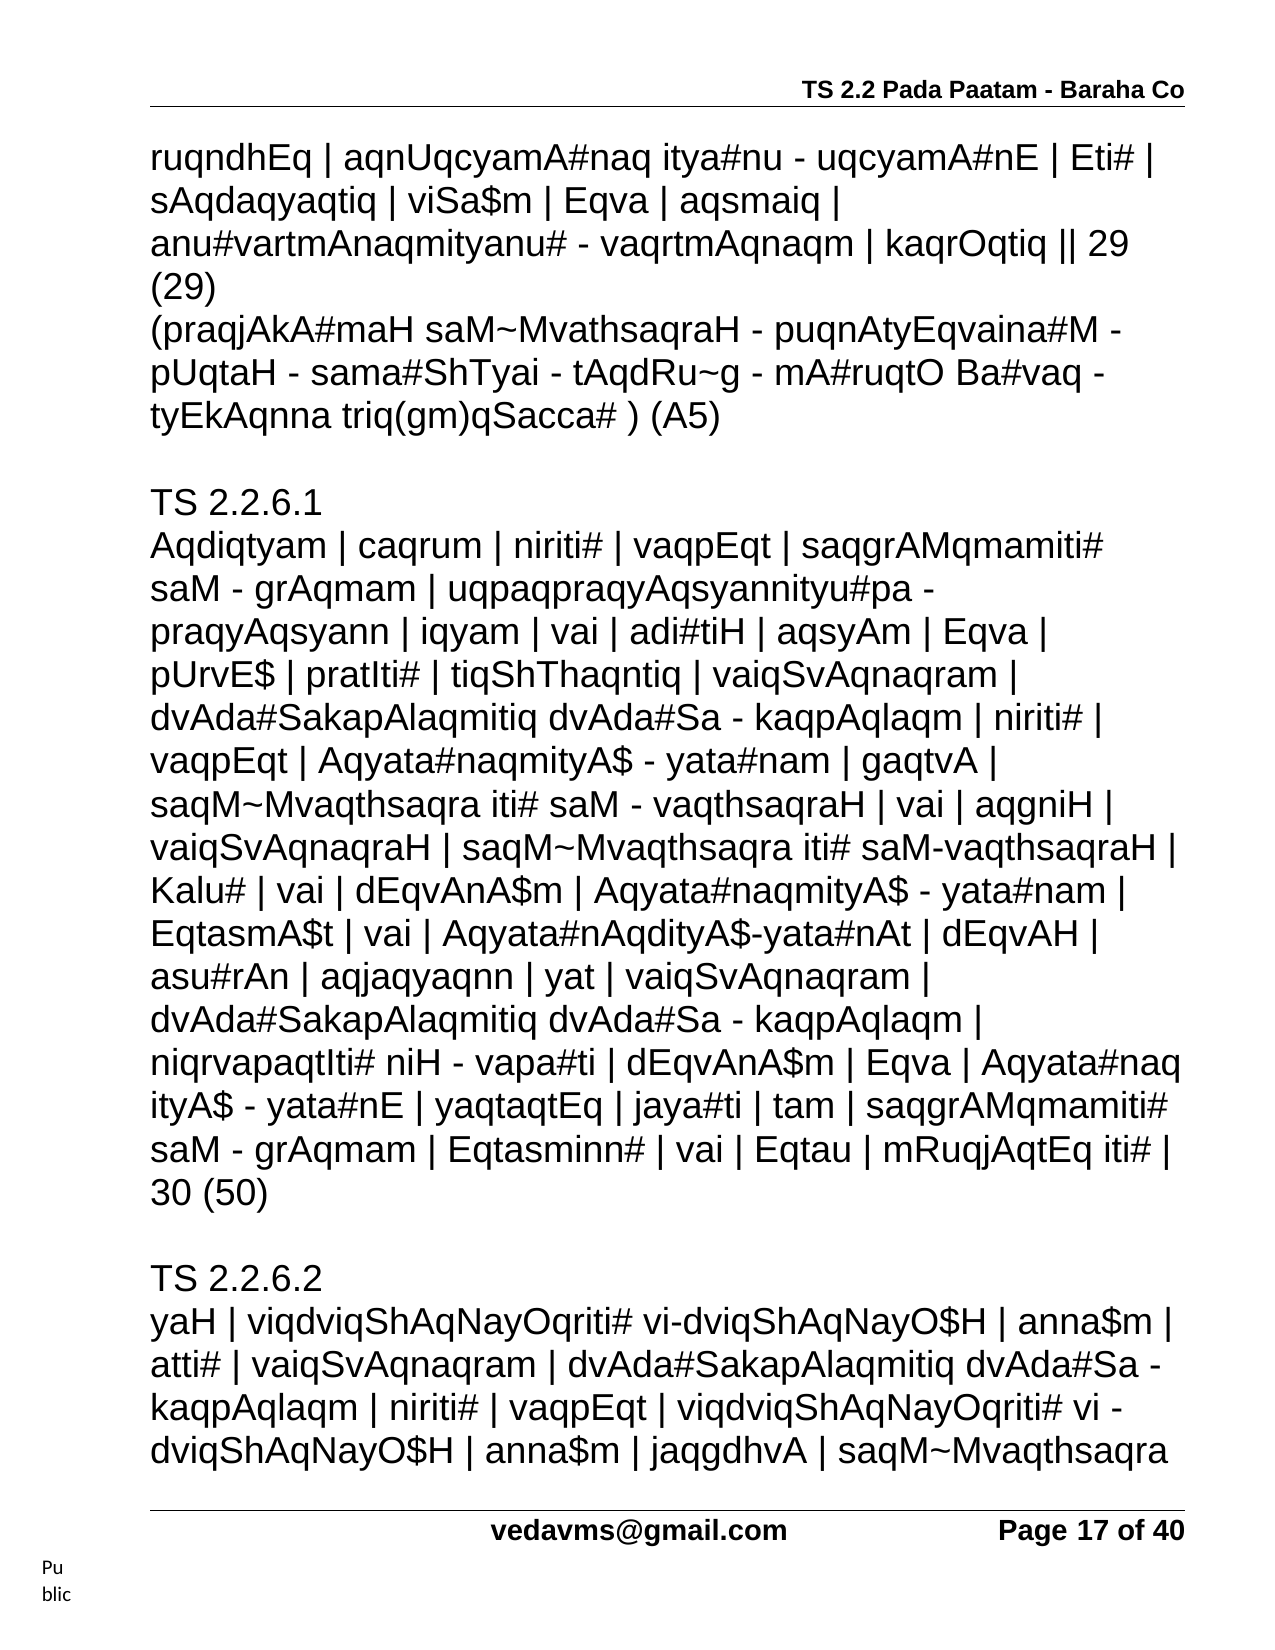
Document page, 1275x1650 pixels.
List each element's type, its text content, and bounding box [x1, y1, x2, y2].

text TS 2.2.6.1 [150, 480, 1185, 523]
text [150, 135, 1185, 307]
text Aqdiqtyam | caqrum | niriti# | vaqpEqt | saqgrAMqmamiti# saM - grAqmam | uqpaqpraqyAqsyannityu#pa - praqyAqsyann | iqyam | vai | adi#tiH | aqsyAm | Eqva | pUrvE$ | pratIti# | tiqShThaqntiq | vaiqSvAqnaqram | dvAda#SakapAlaqmitiq dvAda#Sa - kaqpAqlaqm | niriti# | vaqpEqt | Aqyata#naqmityA$ - yata#nam | gaqtvA | saqM~Mvaqthsaqra iti# saM - vaqthsaqraH | vai | aqgniH | vaiqSvAqnaqraH | saqM~Mvaqthsaqra iti# saM-vaqthsaqraH | Kalu# | vai | dEqvAnA$m | Aqyata#naqmityA$ - yata#nam | EqtasmA$t | vai | Aqyata#nAqdityA$-yata#nAt | dEqvAH | asu#rAn | aqjaqyaqnn | yat | vaiqSvAqnaqram | dvAda#SakapAlaqmitiq dvAda#Sa - kaqpAqlaqm | niqrvapaqtIti# niH - vapa#ti | dEqvAnA$m | Eqva | Aqyata#naq ityA$ - yata#nE | yaqtaqtEq | jaya#ti | tam | saqgrAMqmamiti# saM - grAqmam | Eqtasminn# | vai | Eqtau | mRuqjAqtEq iti# | 30 (50) [150, 523, 1185, 1213]
text TS 2.2.6.2 [150, 1256, 1185, 1299]
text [150, 1299, 1185, 1472]
text (praqjAkA#maH saM~MvathsaqraH - puqnAtyEqvaina#M - pUqtaH - sama#ShTyai - tAqdRu~g - mA#ruqtO Ba#vaq - tyEkAqnna triq(gm)qSacca# ) (A5) [150, 307, 1185, 437]
